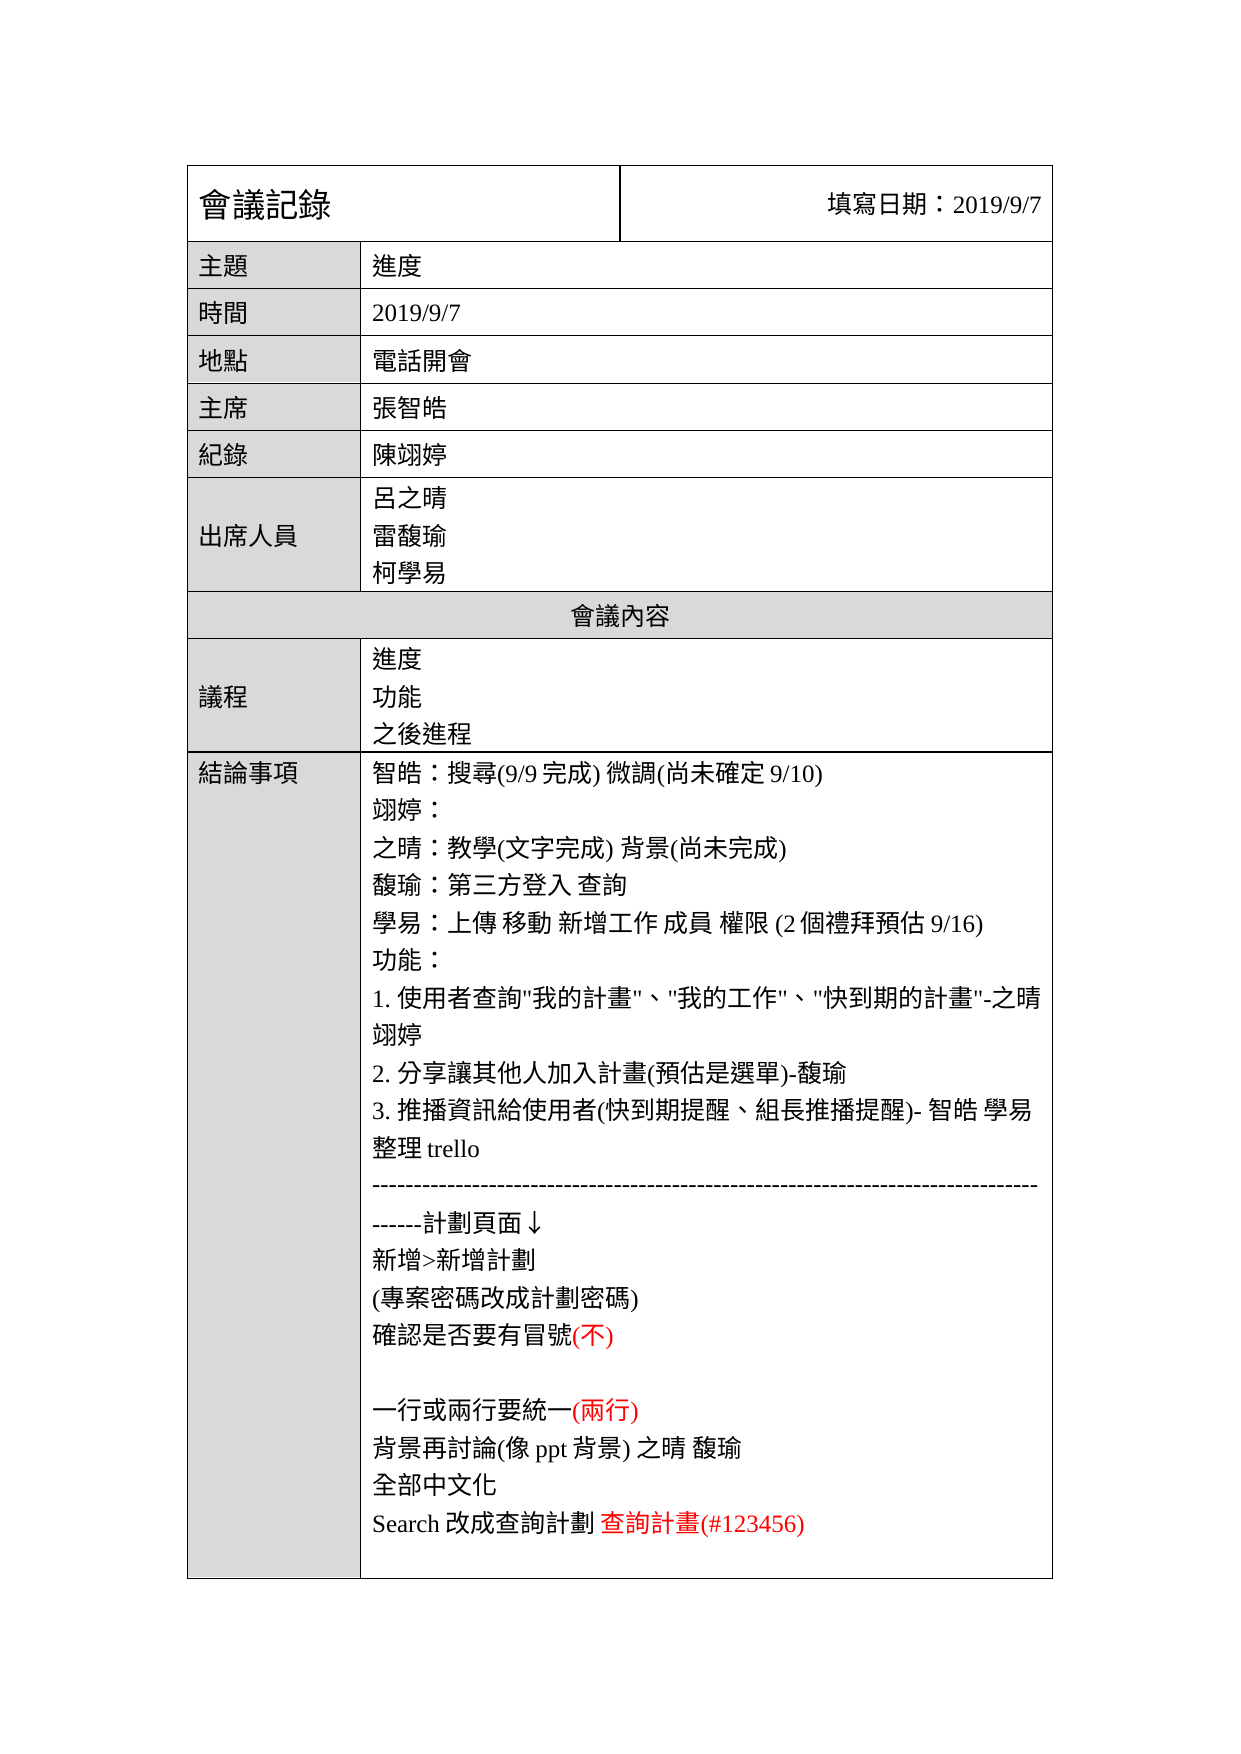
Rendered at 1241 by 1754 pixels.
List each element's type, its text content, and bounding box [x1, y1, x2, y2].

table_cell 時間 [188, 289, 360, 335]
table_cell 呂之晴 雷馥瑜 柯學易 [361, 478, 1052, 591]
table_header 會議記錄 [188, 166, 619, 241]
table_cell 結論事項 [188, 753, 360, 1577]
table_cell 進度 功能 之後進程 [361, 639, 1052, 751]
table_cell 主席 [188, 384, 360, 430]
table_cell 進度 [361, 242, 1052, 288]
table_cell 電話開會 [361, 336, 1052, 382]
table_cell 會議內容 [188, 592, 1052, 638]
table_cell 地點 [188, 336, 360, 382]
table_cell 陳翊婷 [361, 431, 1052, 477]
table_cell 2019/9/7 [361, 289, 1052, 335]
table_cell 主題 [188, 242, 360, 288]
table_cell 紀錄 [188, 431, 360, 477]
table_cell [361, 753, 1052, 1577]
table_cell 出席人員 [188, 478, 360, 591]
table_cell 張智皓 [361, 384, 1052, 430]
table_cell 議程 [188, 639, 360, 751]
table_header 填寫日期：2019/9/7 [621, 166, 1052, 241]
